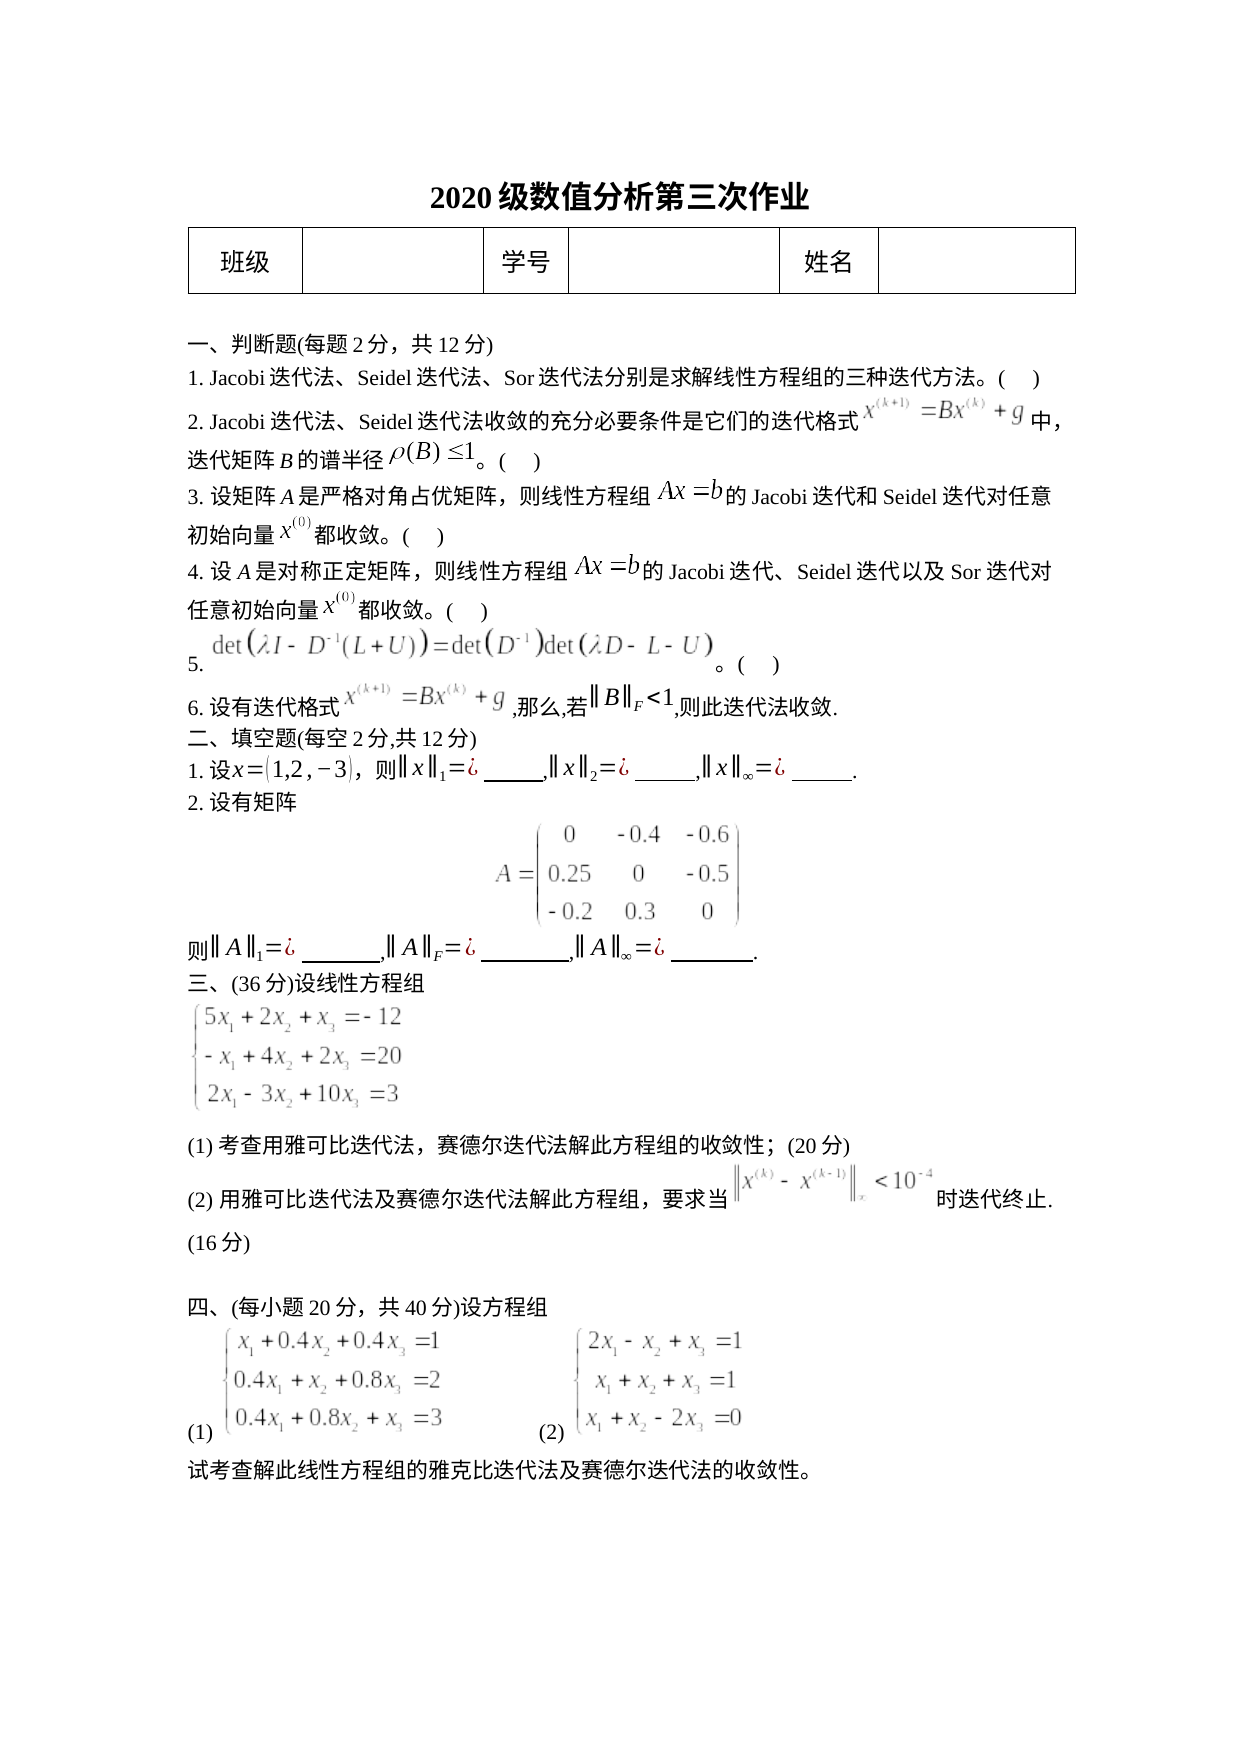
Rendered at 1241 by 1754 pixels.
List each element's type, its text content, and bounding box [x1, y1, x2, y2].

table_header 姓名 [780, 228, 878, 293]
text 2020级数值分析第三次作业 [187, 162, 1053, 227]
text 5. 。( ) [187, 625, 1053, 677]
text 4. 设A是对称正定矩阵，则线性方程组的Jacobi迭代、Seidel迭代以及Sor迭代对任意初始向量都收敛。( ) [187, 550, 1053, 625]
text 6. 设有迭代格式,那么,若,则此迭代法收敛. [187, 677, 1053, 721]
table_header [879, 228, 1075, 293]
table_header [303, 228, 483, 293]
text 试考查解此线性方程组的雅克比迭代法及赛德尔迭代法的收敛性。 [187, 1452, 1053, 1485]
text 四、(每小题20分，共40分)设方程组 [187, 1290, 1053, 1322]
text 1. Jacobi迭代法、Seidel迭代法、Sor迭代法分别是求解线性方程组的三种迭代方法。( ) [187, 359, 1053, 392]
text 3. 设矩阵A是严格对角占优矩阵，则线性方程组的Jacobi迭代和Seidel迭代对任意初始向量都收敛。( ) [187, 475, 1053, 550]
text 2. 设有矩阵 [187, 785, 1053, 816]
text (1) (2) [187, 1322, 1053, 1452]
text 三、(36分)设线性方程组 [187, 966, 1053, 998]
text (1) 考查用雅可比迭代法，赛德尔迭代法解此方程组的收敛性；(20分) [187, 1128, 1053, 1160]
text 二、填空题(每空2分,共12分) [187, 721, 1053, 753]
text 2. Jacobi迭代法、Seidel迭代法收敛的充分必要条件是它们的迭代格式中，迭代矩阵B的谱半径。( ) [187, 392, 1053, 475]
table_header 学号 [484, 228, 568, 293]
table_header [569, 228, 779, 293]
text 1. 设，则 , , . [187, 753, 1053, 785]
text 则 , , . [187, 933, 1053, 966]
text (2) 用雅可比迭代法及赛德尔迭代法解此方程组，要求当时迭代终止.(16分) [187, 1160, 1053, 1257]
table_header 班级 [189, 228, 302, 293]
text 一、判断题(每题2分，共12分) [187, 327, 1053, 359]
